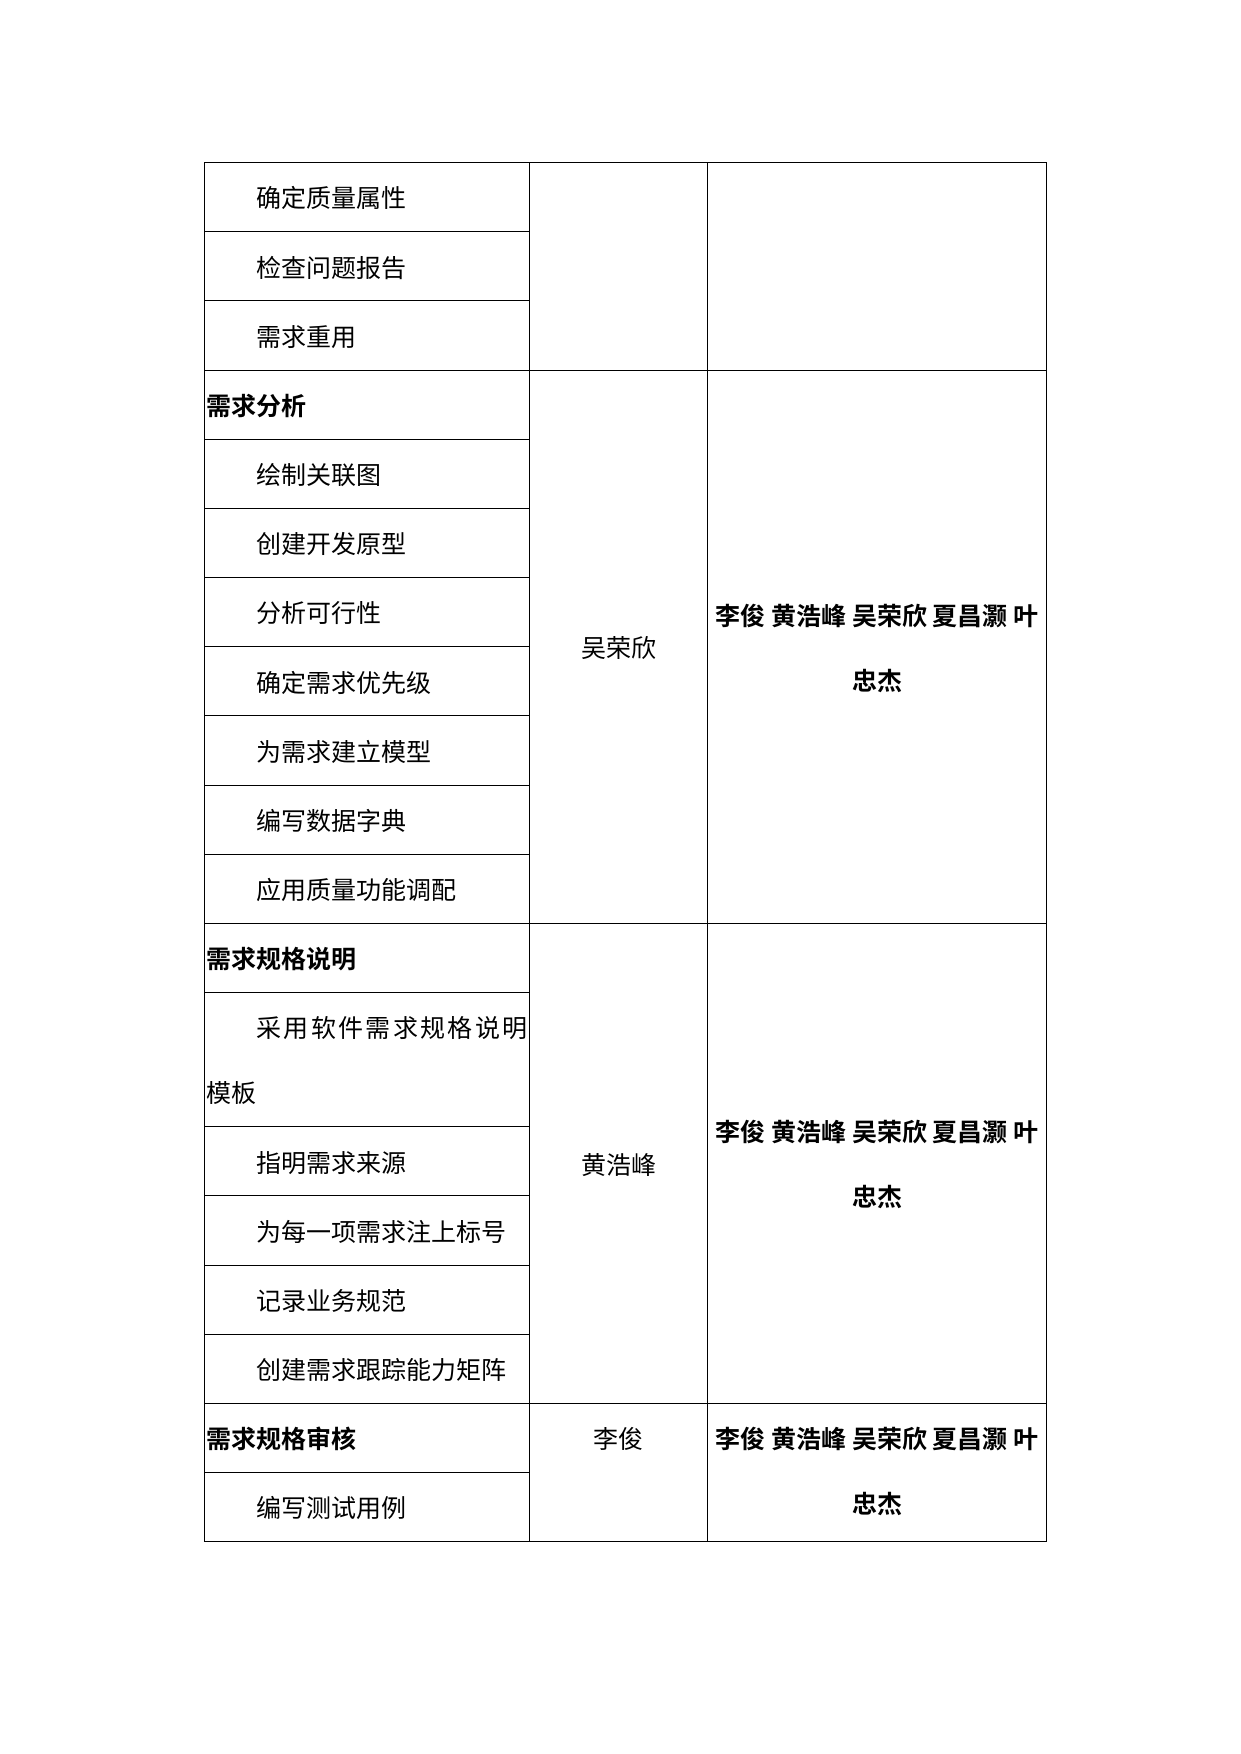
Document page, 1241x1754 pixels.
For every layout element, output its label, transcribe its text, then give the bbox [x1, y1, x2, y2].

table_cell 采用软件需求规格说明模板 [205, 993, 529, 1126]
table_cell 确定质量属性 [205, 163, 529, 231]
table_cell 需求规格说明 [205, 924, 529, 992]
table_cell 应用质量功能调配 [205, 855, 529, 923]
table_cell 记录业务规范 [205, 1266, 529, 1334]
table_cell 李俊 黄浩峰 吴荣欣 夏昌灏 叶忠杰 [708, 924, 1046, 1403]
table_cell 黄浩峰 [530, 924, 707, 1403]
table_cell 检查问题报告 [205, 232, 529, 300]
table_cell 李俊 黄浩峰 吴荣欣 夏昌灏 叶忠杰 [708, 1404, 1046, 1541]
table_cell 绘制关联图 [205, 440, 529, 508]
table_cell 创建需求跟踪能力矩阵 [205, 1335, 529, 1403]
table_cell 李俊 黄浩峰 吴荣欣 夏昌灏 叶忠杰 [708, 371, 1046, 923]
table_cell 确定需求优先级 [205, 647, 529, 715]
table_cell 需求分析 [205, 371, 529, 439]
table_cell 指明需求来源 [205, 1127, 529, 1195]
table_cell 为每一项需求注上标号 [205, 1196, 529, 1264]
table_cell 创建开发原型 [205, 509, 529, 577]
table_cell 需求规格审核 [205, 1404, 529, 1472]
table_cell 需求重用 [205, 301, 529, 369]
table_cell 吴荣欣 [530, 371, 707, 923]
table_cell 编写测试用例 [205, 1473, 529, 1541]
table_cell 编写数据字典 [205, 786, 529, 854]
table_cell 为需求建立模型 [205, 716, 529, 784]
table_cell 分析可行性 [205, 578, 529, 646]
table_cell 李俊 [530, 1404, 707, 1541]
